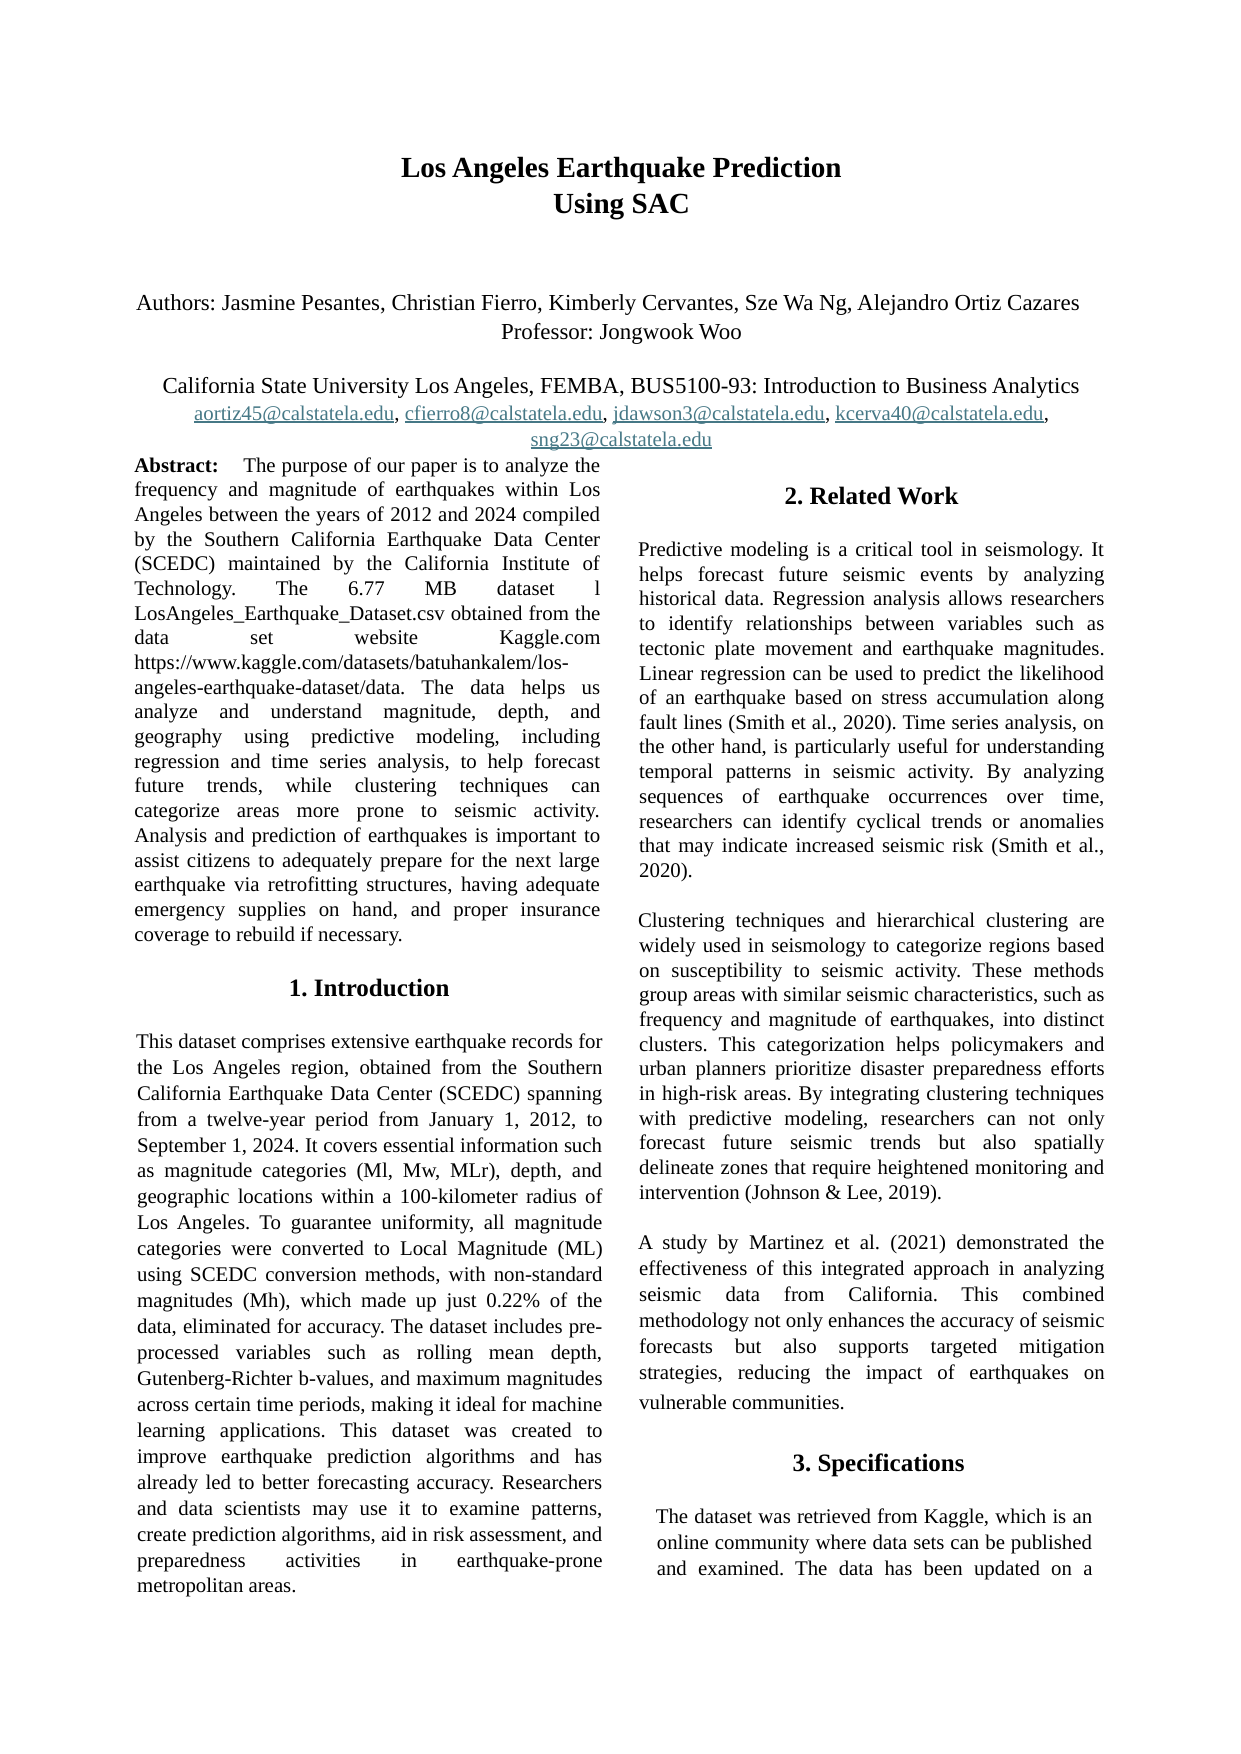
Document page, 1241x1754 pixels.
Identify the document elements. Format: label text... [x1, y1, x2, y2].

subtitle 3. Specifications [650, 1448, 1107, 1477]
text Professor: Jongwook Woo [136, 318, 1107, 344]
text Using SAC [136, 186, 1107, 219]
subtitle 2. Related Work [650, 481, 1092, 509]
text A study by Martinez et al. (2021) demonstrated the effectiveness of this integrated approach in analyzing seismic data from California. This combined methodology not only enhances the accuracy of seismic forecasts but also supports targeted mitigation strategies, reducing the impact of earthquakes on vulnerable communities. [638, 1230, 1105, 1415]
text Los Angeles Earthquake Prediction [136, 150, 1107, 183]
text Abstract: The purpose of our paper is to analyze the frequency and magnitude of earthquakes within Los Angeles between the years of 2012 and 2024 compiled by the Southern California Earthquake Data Center (SCEDC) maintained by the California Institute of Technology. The 6.77 MB dataset l LosAngeles_Earthquake_Dataset.csv obtained from the data set website Kaggle.com https://www.kaggle.com/datasets/batuhankalem/los-angeles-earthquake-dataset/data. The data helps us analyze and understand magnitude, depth, and geography using predictive modeling, including regression and time series analysis, to help forecast future trends, while clustering techniques can categorize areas more prone to seismic activity. Analysis and prediction of earthquakes is important to assist citizens to adequately prepare for the next large earthquake via retrofitting structures, having adequate emergency supplies on hand, and proper insurance coverage to rebuild if necessary. [134, 452, 601, 946]
text California State University Los Angeles, FEMBA, BUS5100-93: Introduction to Business Analytics [136, 372, 1107, 398]
text Clustering techniques and hierarchical clustering are widely used in seismology to categorize regions based on susceptibility to seismic activity. These methods group areas with similar seismic characteristics, such as frequency and magnitude of earthquakes, into distinct clusters. This categorization helps policymakers and urban planners prioritize disaster preparedness efforts in high-risk areas. By integrating clustering techniques with predictive modeling, researchers can not only forecast future seismic trends but also spatially delineate zones that require heightened monitoring and intervention (Johnson & Lee, 2019). [638, 908, 1105, 1204]
text aortiz45@calstatela.edu, cfierro8@calstatela.edu, jdawson3@calstatela.edu, kcerva40@calstatela.edu, sng23@calstatela.edu [136, 401, 1107, 451]
subtitle 1. Introduction [148, 973, 590, 1001]
text This dataset comprises extensive earthquake records for the Los Angeles region, obtained from the Southern California Earthquake Data Center (SCEDC) spanning from a twelve-year period from January 1, 2012, to September 1, 2024. It covers essential information such as magnitude categories (Ml, Mw, MLr), depth, and geographic locations within a 100-kilometer radius of Los Angeles. To guarantee uniformity, all magnitude categories were converted to Local Magnitude (ML) using SCEDC conversion methods, with non-standard magnitudes (Mh), which made up just 0.22% of the data, eliminated for accuracy. The dataset includes pre-processed variables such as rolling mean depth, Gutenberg-Richter b-values, and maximum magnitudes across certain time periods, making it ideal for machine learning applications. This dataset was created to improve earthquake prediction algorithms and has already led to better forecasting accuracy. Researchers and data scientists may use it to examine patterns, create prediction algorithms, aid in risk assessment, and preparedness activities in earthquake-prone metropolitan areas. [136, 1029, 603, 1597]
text Predictive modeling is a critical tool in seismology. It helps forecast future seismic events by analyzing historical data. Regression analysis allows researchers to identify relationships between variables such as tectonic plate movement and earthquake magnitudes. Linear regression can be used to predict the likelihood of an earthquake based on stress accumulation along fault lines (Smith et al., 2020). Time series analysis, on the other hand, is particularly useful for understanding temporal patterns in seismic activity. By analyzing sequences of earthquake occurrences over time, researchers can identify cyclical trends or anomalies that may indicate increased seismic risk (Smith et al., 2020). [638, 537, 1105, 882]
text Authors: Jasmine Pesantes, Christian Fierro, Kimberly Cervantes, Sze Wa Ng, Alejandro Ortiz Cazares [136, 289, 1107, 316]
